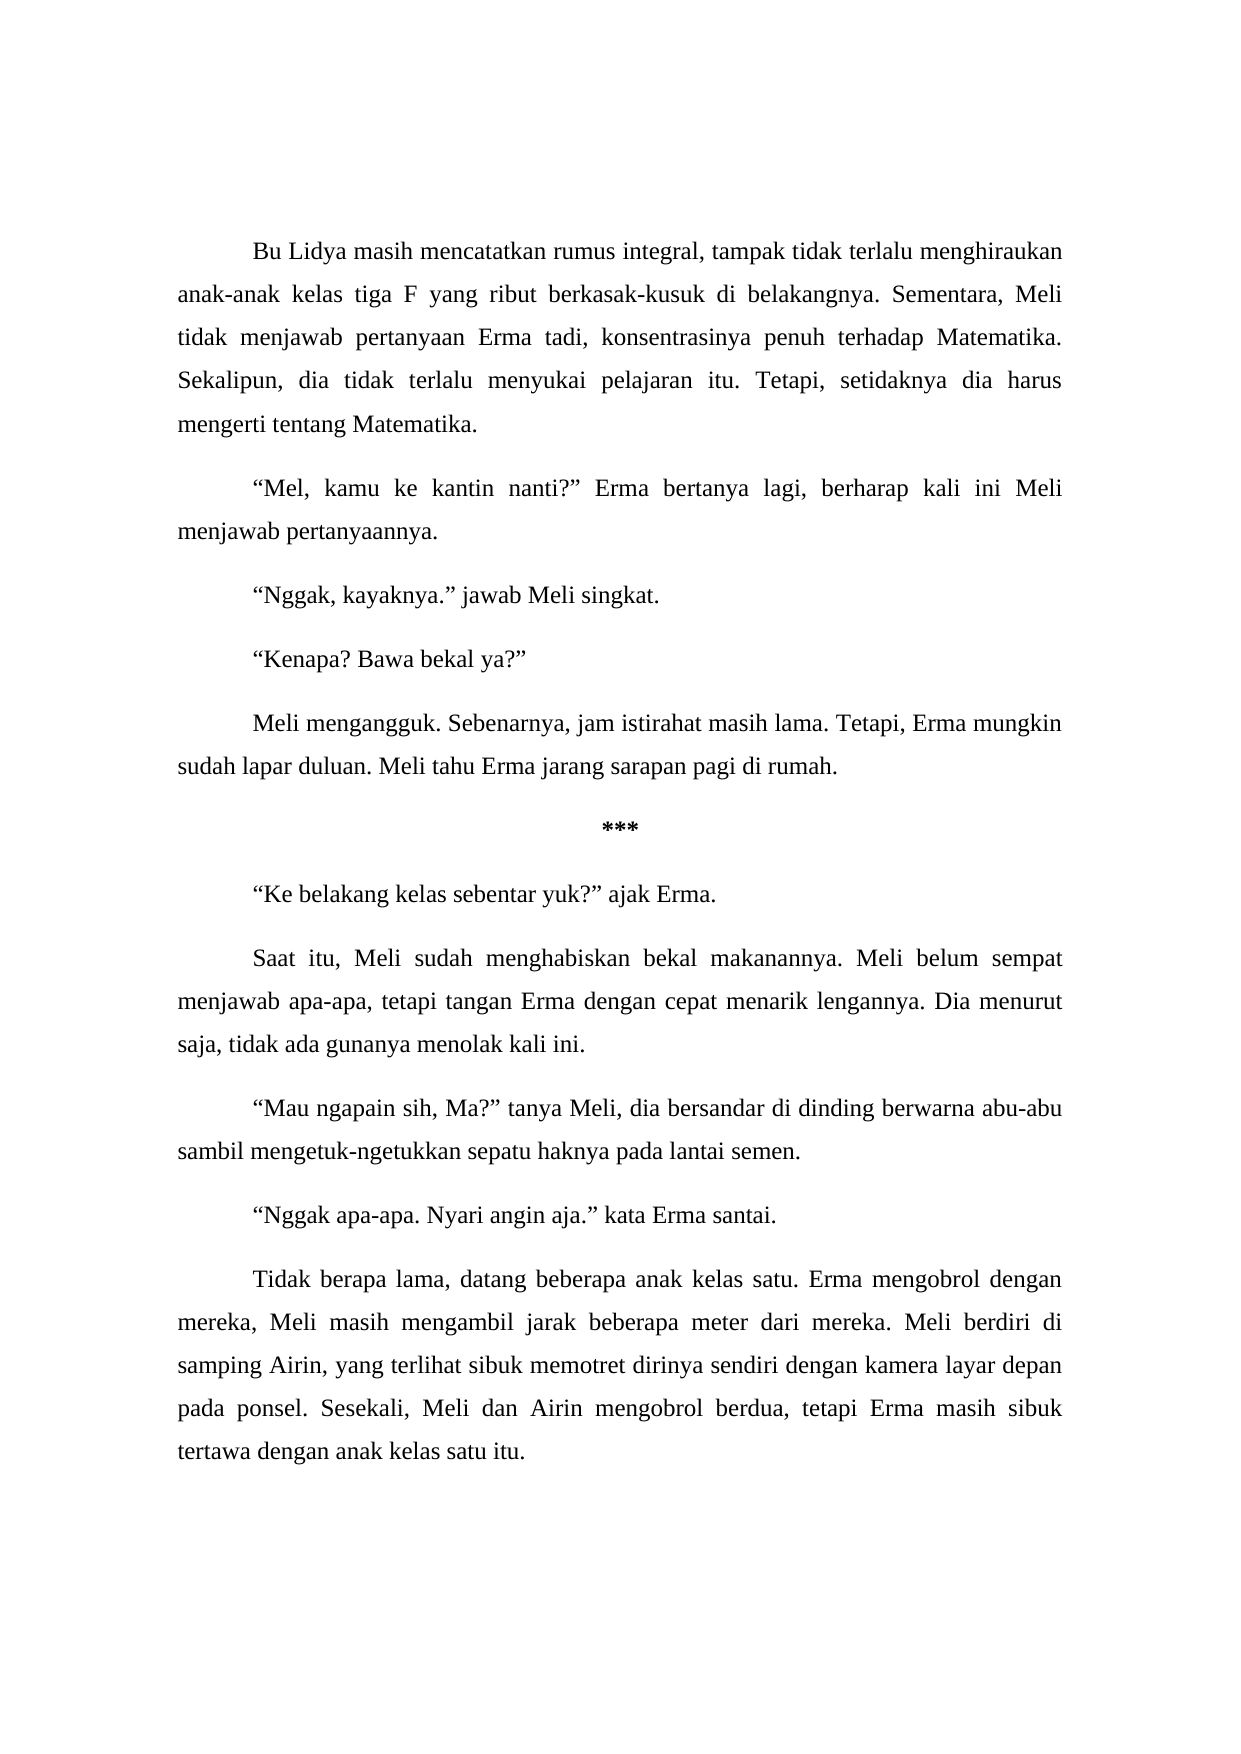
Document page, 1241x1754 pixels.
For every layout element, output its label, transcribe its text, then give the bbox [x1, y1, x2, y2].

text Meli mengangguk. Sebenarnya, jam istirahat masih lama. Tetapi, Erma mungkin sudah lapar duluan. Meli tahu Erma jarang sarapan pagi di rumah. [177, 708, 1063, 779]
text “Mel, kamu ke kantin nanti?” Erma bertanya lagi, berharap kali ini Meli menjawab pertanyaannya. [177, 473, 1063, 544]
text “Nggak apa-apa. Nyari angin aja.” kata Erma santai. [177, 1200, 1063, 1229]
text Bu Lidya masih mencatatkan rumus integral, tampak tidak terlalu menghiraukan anak-anak kelas tiga F yang ribut berkasak-kusuk di belakangnya. Sementara, Meli tidak menjawab pertanyaan Erma tadi, konsentrasinya penuh terhadap Matematika. Sekalipun, dia tidak terlalu menyukai pelajaran itu. Tetapi, setidaknya dia harus mengerti tentang Matematika. [177, 236, 1063, 437]
text *** [177, 815, 1063, 843]
text Saat itu, Meli sudah menghabiskan bekal makanannya. Meli belum sempat menjawab apa-apa, tetapi tangan Erma dengan cepat menarik lengannya. Dia menurut saja, tidak ada gunanya menolak kali ini. [177, 943, 1063, 1058]
text “Ke belakang kelas sebentar yuk?” ajak Erma. [177, 879, 1063, 907]
text “Kenapa? Bawa bekal ya?” [177, 644, 1063, 672]
text Tidak berapa lama, datang beberapa anak kelas satu. Erma mengobrol dengan mereka, Meli masih mengambil jarak beberapa meter dari mereka. Meli berdiri di samping Airin, yang terlihat sibuk memotret dirinya sendiri dengan kamera layar depan pada ponsel. Sesekali, Meli dan Airin mengobrol berdua, tetapi Erma masih sibuk tertawa dengan anak kelas satu itu. [177, 1264, 1063, 1465]
text “Mau ngapain sih, Ma?” tanya Meli, dia bersandar di dinding berwarna abu-abu sambil mengetuk-ngetukkan sepatu haknya pada lantai semen. [177, 1093, 1063, 1165]
text “Nggak, kayaknya.” jawab Meli singkat. [177, 580, 1063, 608]
